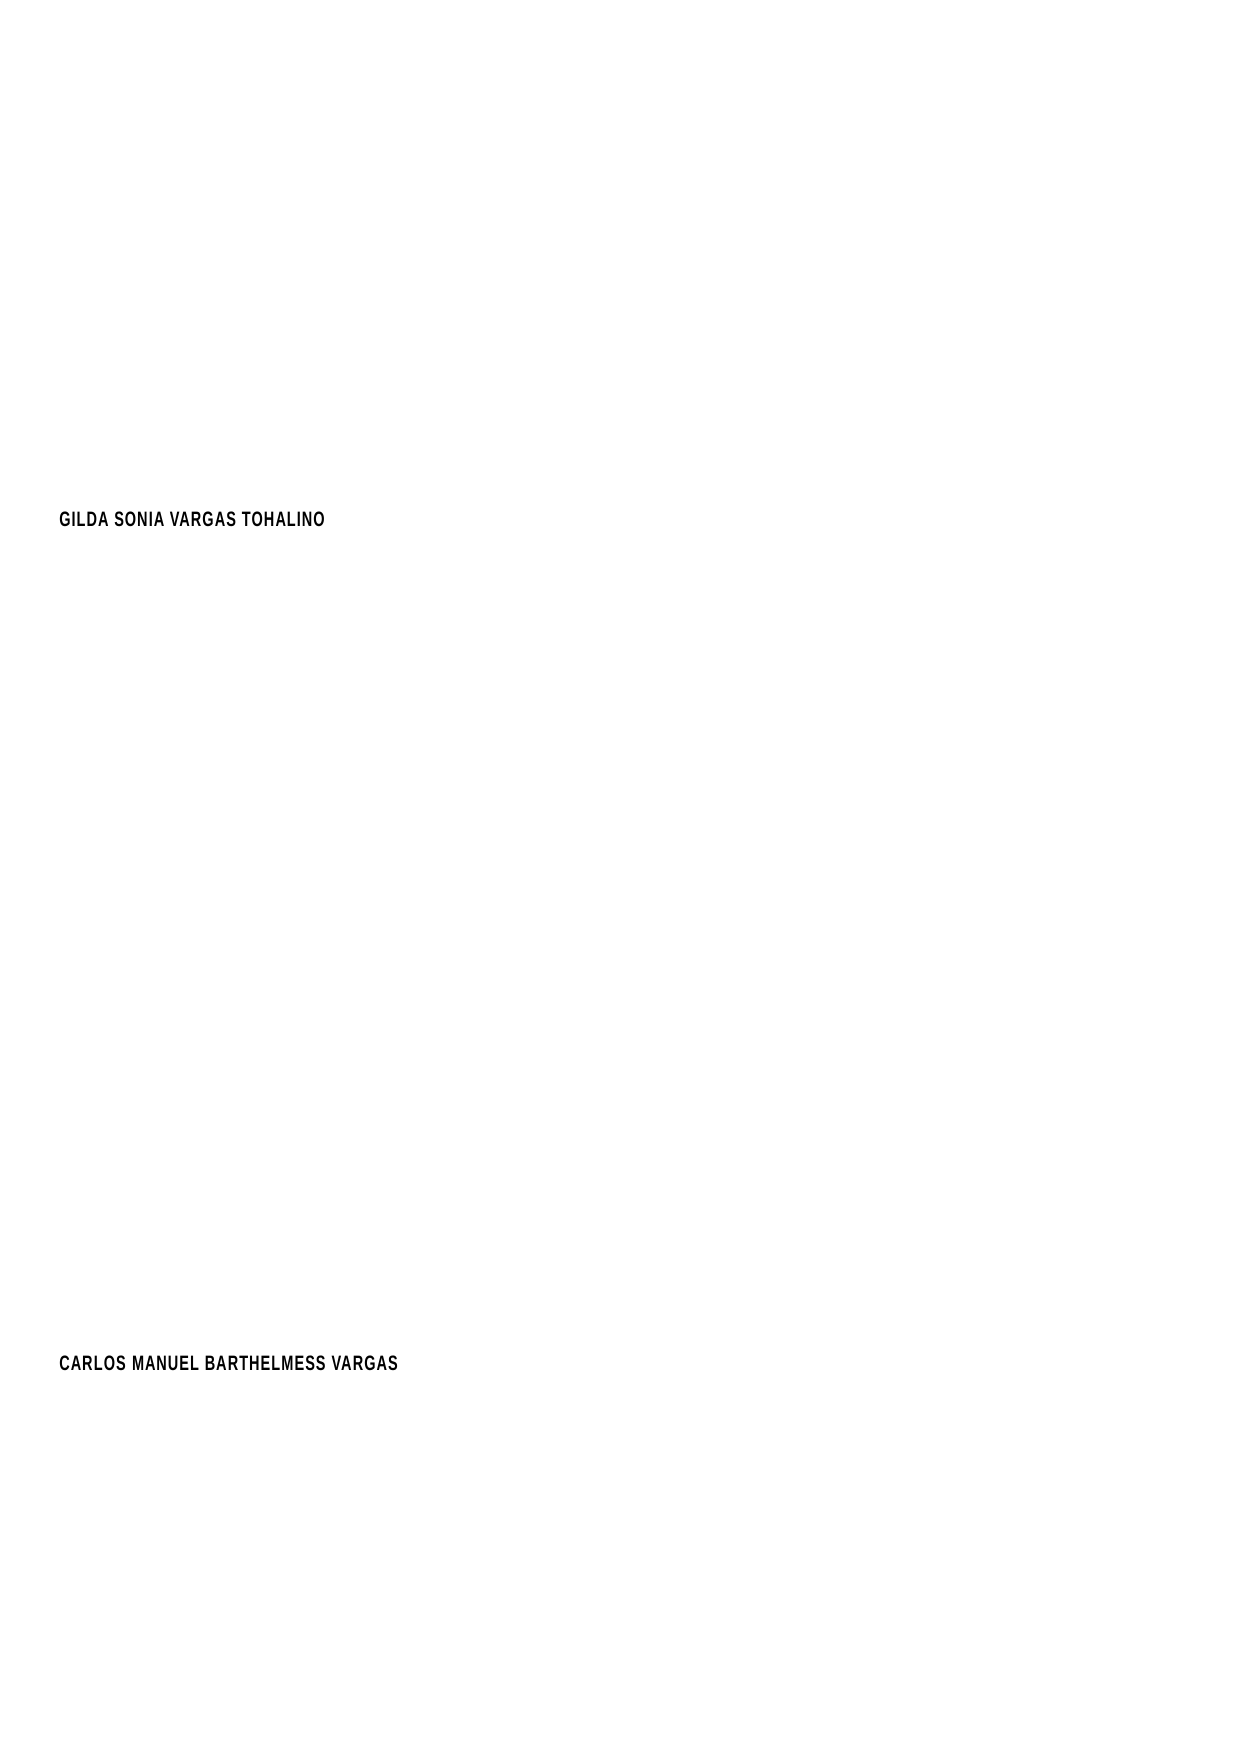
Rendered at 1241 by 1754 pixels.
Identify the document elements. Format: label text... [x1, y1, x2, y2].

text GILDA SONIA VARGAS TOHALINO CARLOS MANUEL BARTHELMESS VARGAS [59, 333, 1028, 1620]
